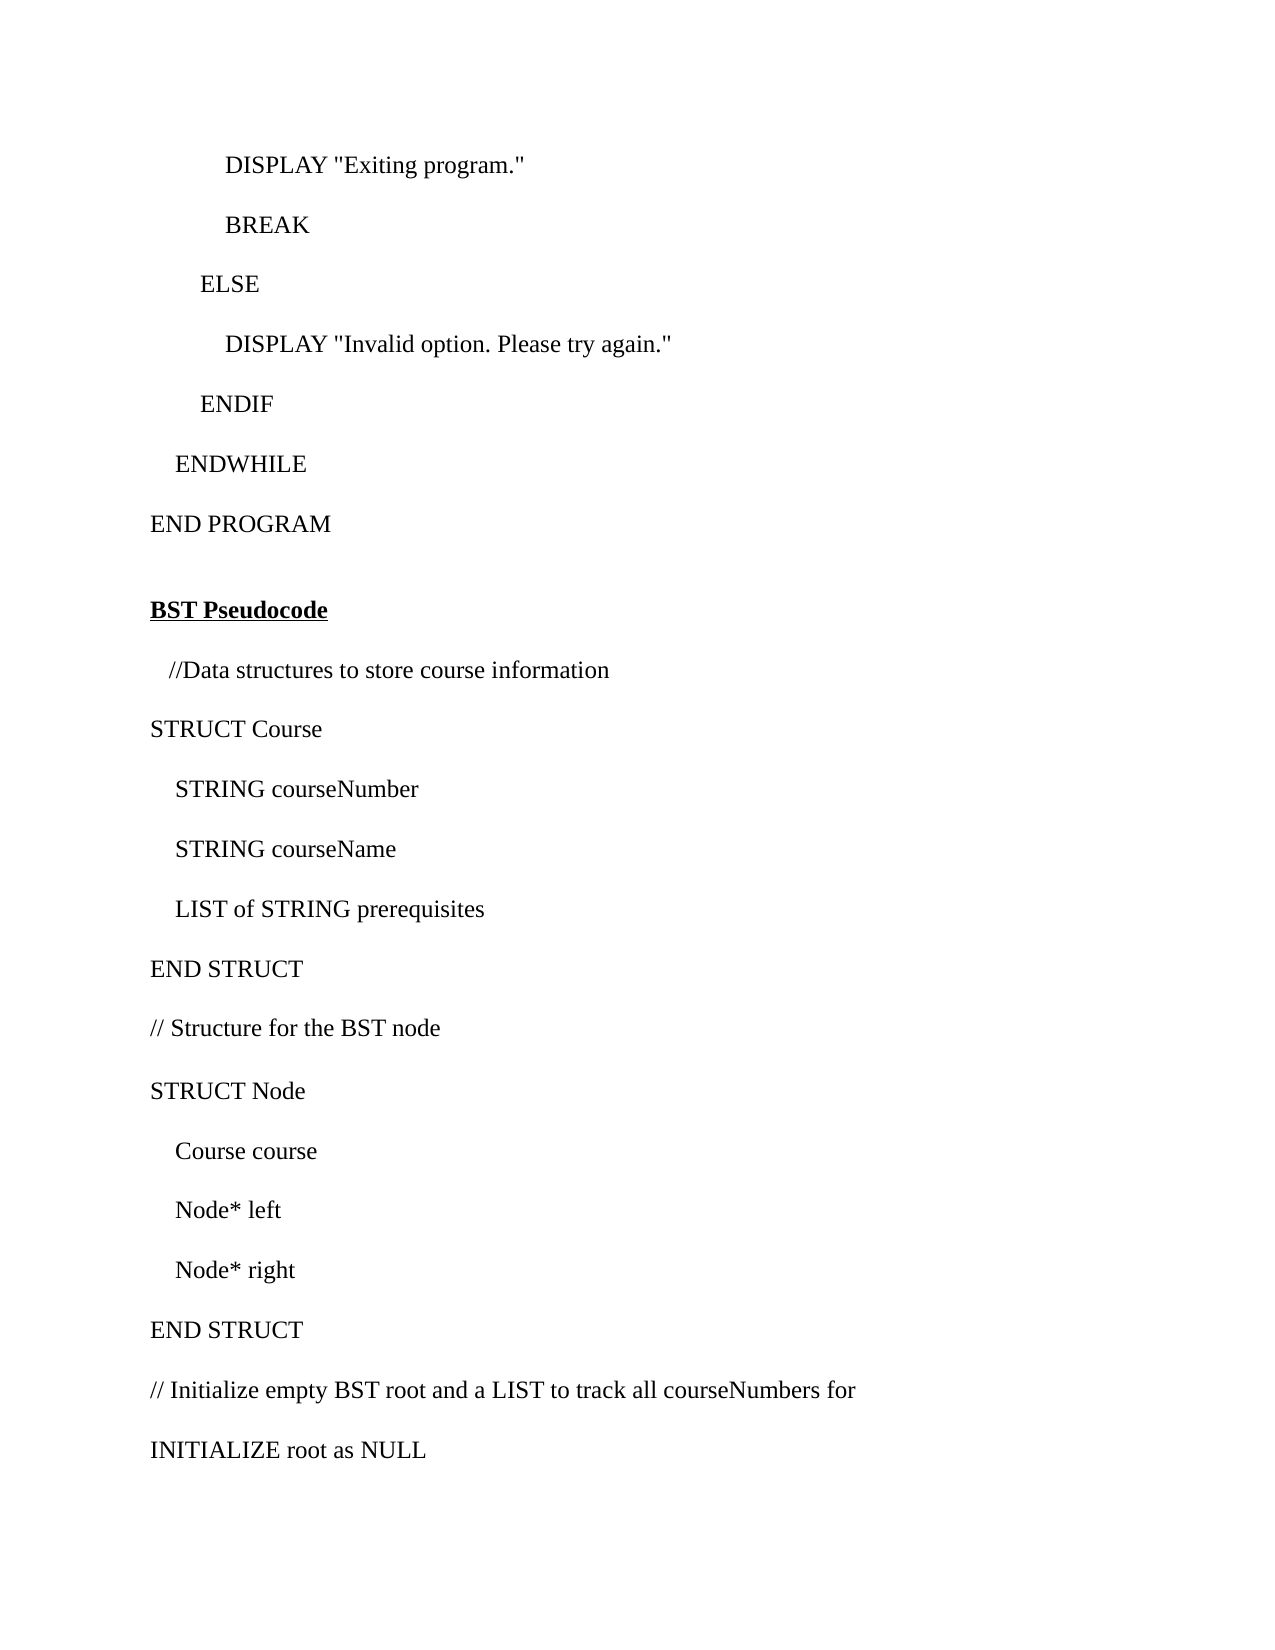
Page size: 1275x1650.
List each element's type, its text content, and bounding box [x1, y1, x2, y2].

text STRING courseNumber [150, 774, 1125, 803]
text BREAK [150, 210, 1125, 238]
text ENDIF [150, 389, 1125, 418]
text INITIALIZE root as NULL [150, 1435, 1125, 1463]
text DISPLAY "Invalid option. Please try again." [150, 329, 1125, 358]
text // Initialize empty BST root and a LIST to track all courseNumbers for [150, 1375, 1125, 1404]
text ENDWHILE [150, 449, 1125, 478]
text LIST of STRING prerequisites [150, 894, 1125, 923]
text ELSE [150, 269, 1125, 298]
text STRUCT Course [150, 714, 1125, 743]
text DISPLAY "Exiting program." [150, 150, 1125, 179]
text Node* left [150, 1196, 1125, 1224]
text END STRUCT [150, 954, 1125, 982]
text // Structure for the BST node [150, 1013, 1125, 1042]
text STRUCT Node [150, 1076, 1125, 1105]
text Course course [150, 1136, 1125, 1164]
text END PROGRAM BST Pseudocode [150, 509, 1125, 624]
text STRING courseName [150, 834, 1125, 863]
text END STRUCT [150, 1315, 1125, 1344]
text //Data structures to store course information [150, 655, 1125, 683]
text Node* right [150, 1255, 1125, 1284]
